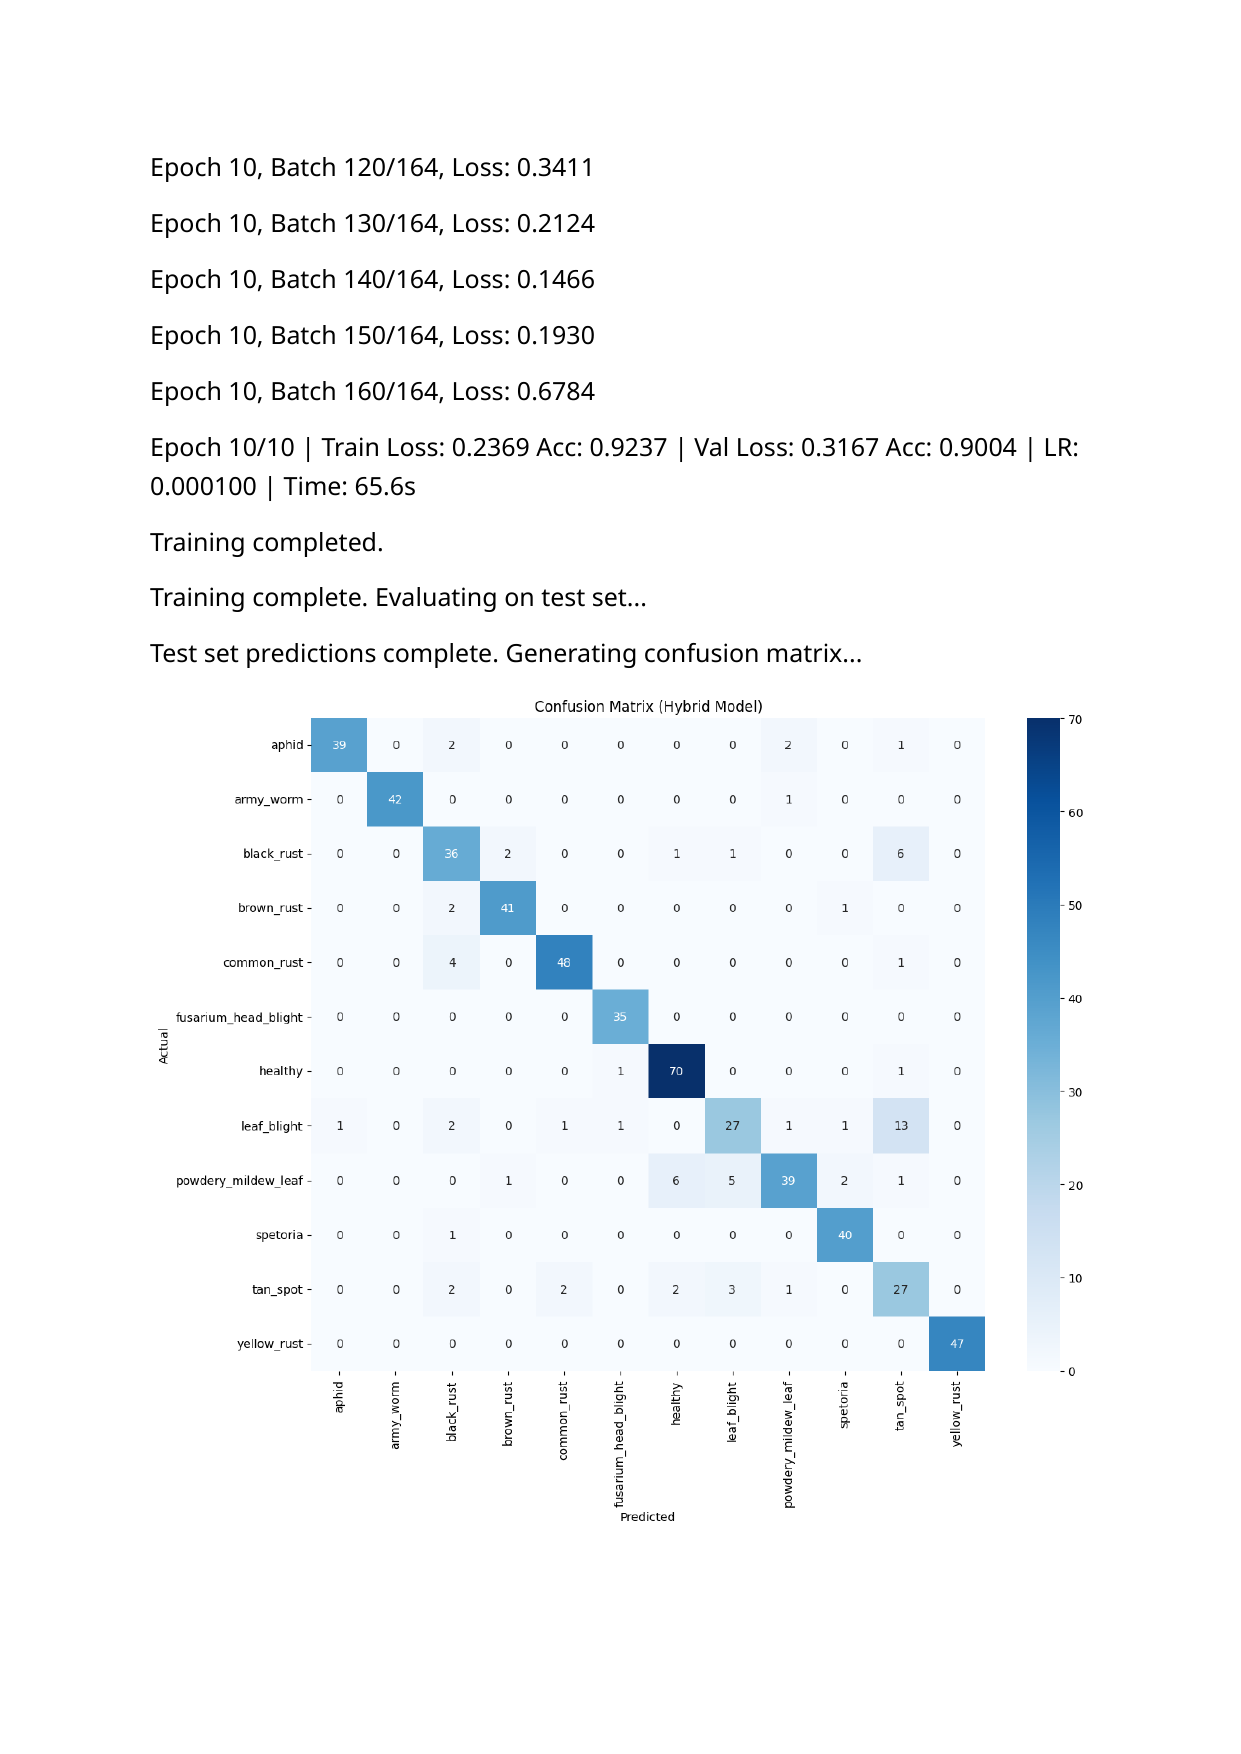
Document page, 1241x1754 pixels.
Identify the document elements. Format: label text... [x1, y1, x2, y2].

text Training complete. Evaluating on test set... [150, 580, 1090, 614]
text Epoch 10, Batch 150/164, Loss: 0.1930 [150, 317, 1090, 352]
text Training completed. [150, 524, 1090, 558]
text Epoch 10/10 | Train Loss: 0.2369 Acc: 0.9237 | Val Loss: 0.3167 Acc: 0.9004 | LR: 0.000100 | Time: 65.6s [150, 429, 1090, 502]
text Epoch 10, Batch 130/164, Loss: 0.2124 [150, 206, 1090, 240]
text Epoch 10, Batch 160/164, Loss: 0.6784 [150, 373, 1090, 407]
picture [150, 691, 1091, 1531]
text Test set predictions complete. Generating confusion matrix... [150, 636, 1090, 670]
text Epoch 10, Batch 120/164, Loss: 0.3411 [150, 150, 1090, 184]
text Epoch 10, Batch 140/164, Loss: 0.1466 [150, 262, 1090, 296]
